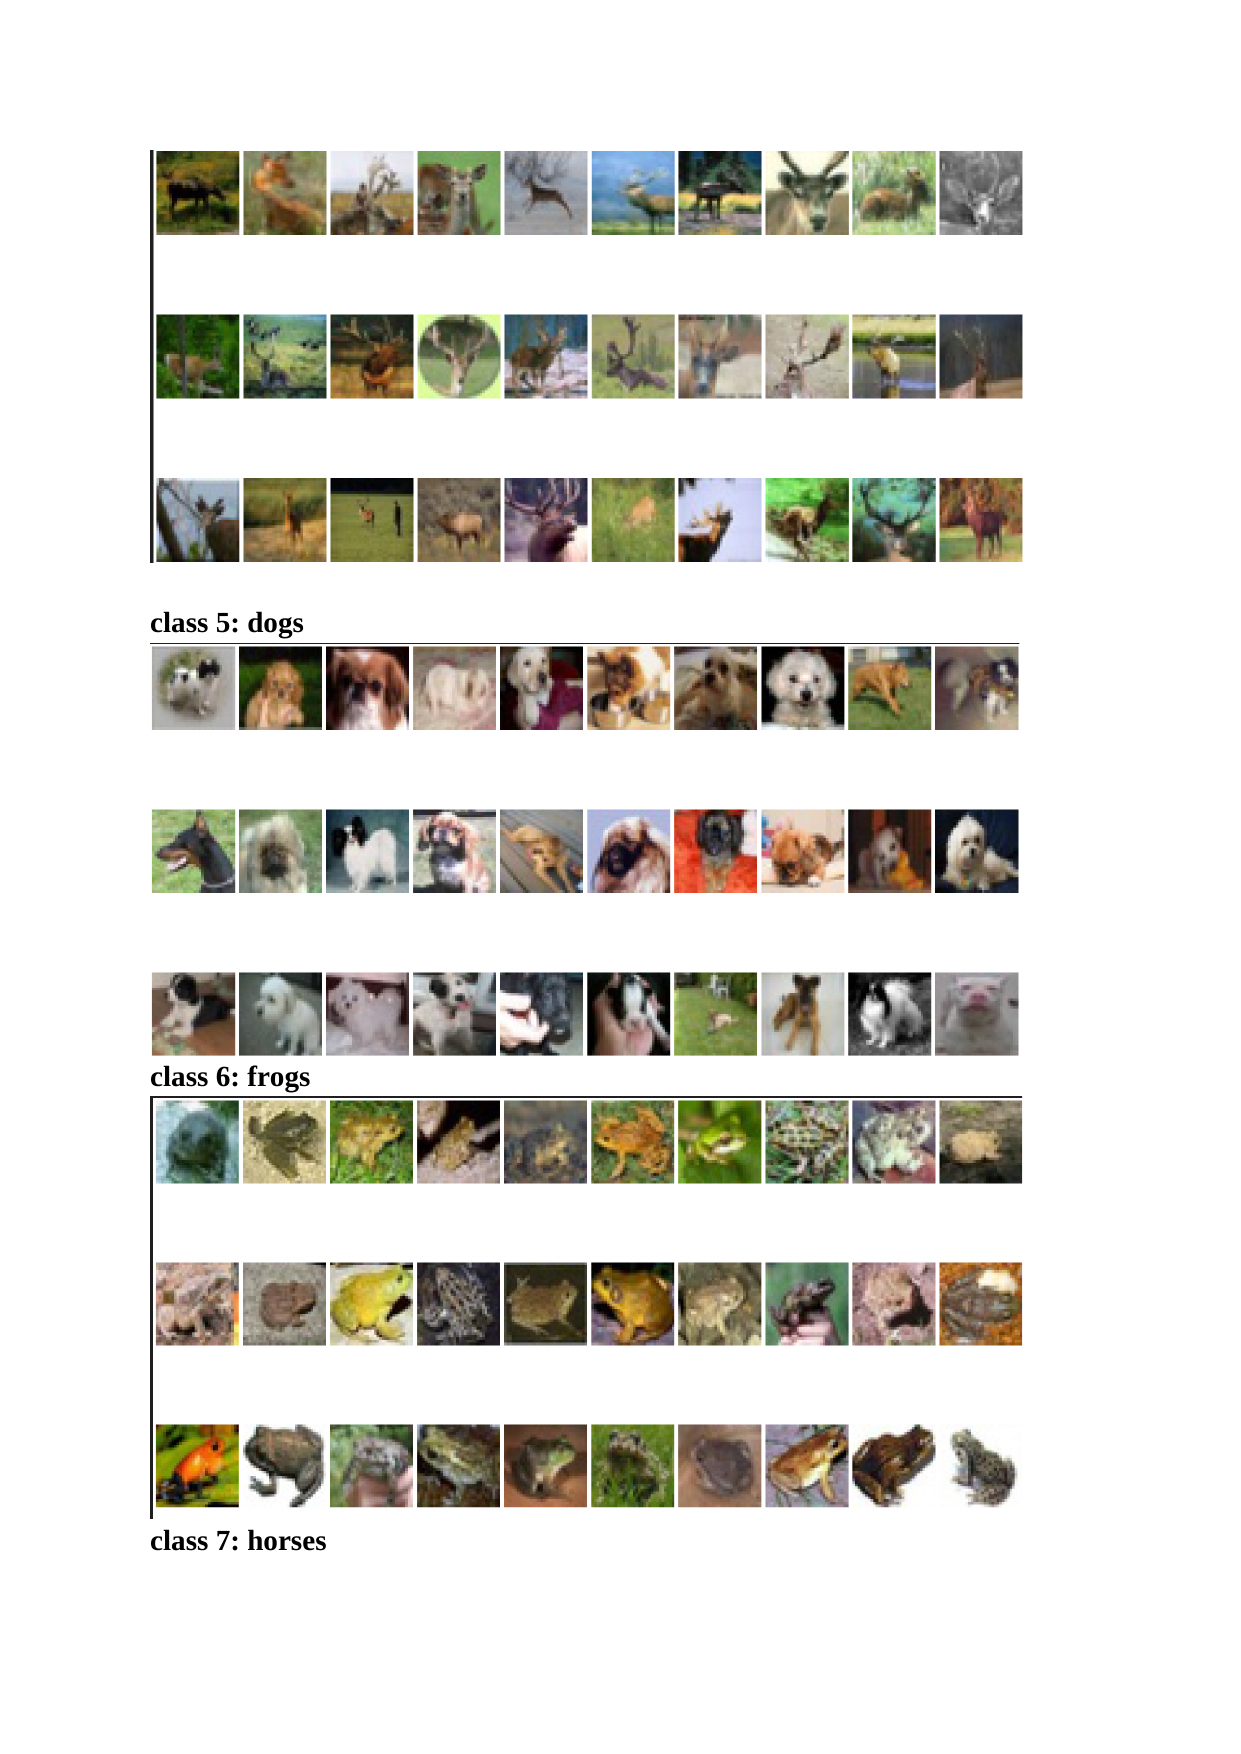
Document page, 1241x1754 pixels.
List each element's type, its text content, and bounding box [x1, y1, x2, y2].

picture [150, 150, 1023, 563]
picture [150, 1096, 1023, 1519]
picture [150, 643, 1020, 1056]
text class 7: horses [150, 1523, 1090, 1556]
text class 5: dogs [150, 605, 1090, 638]
